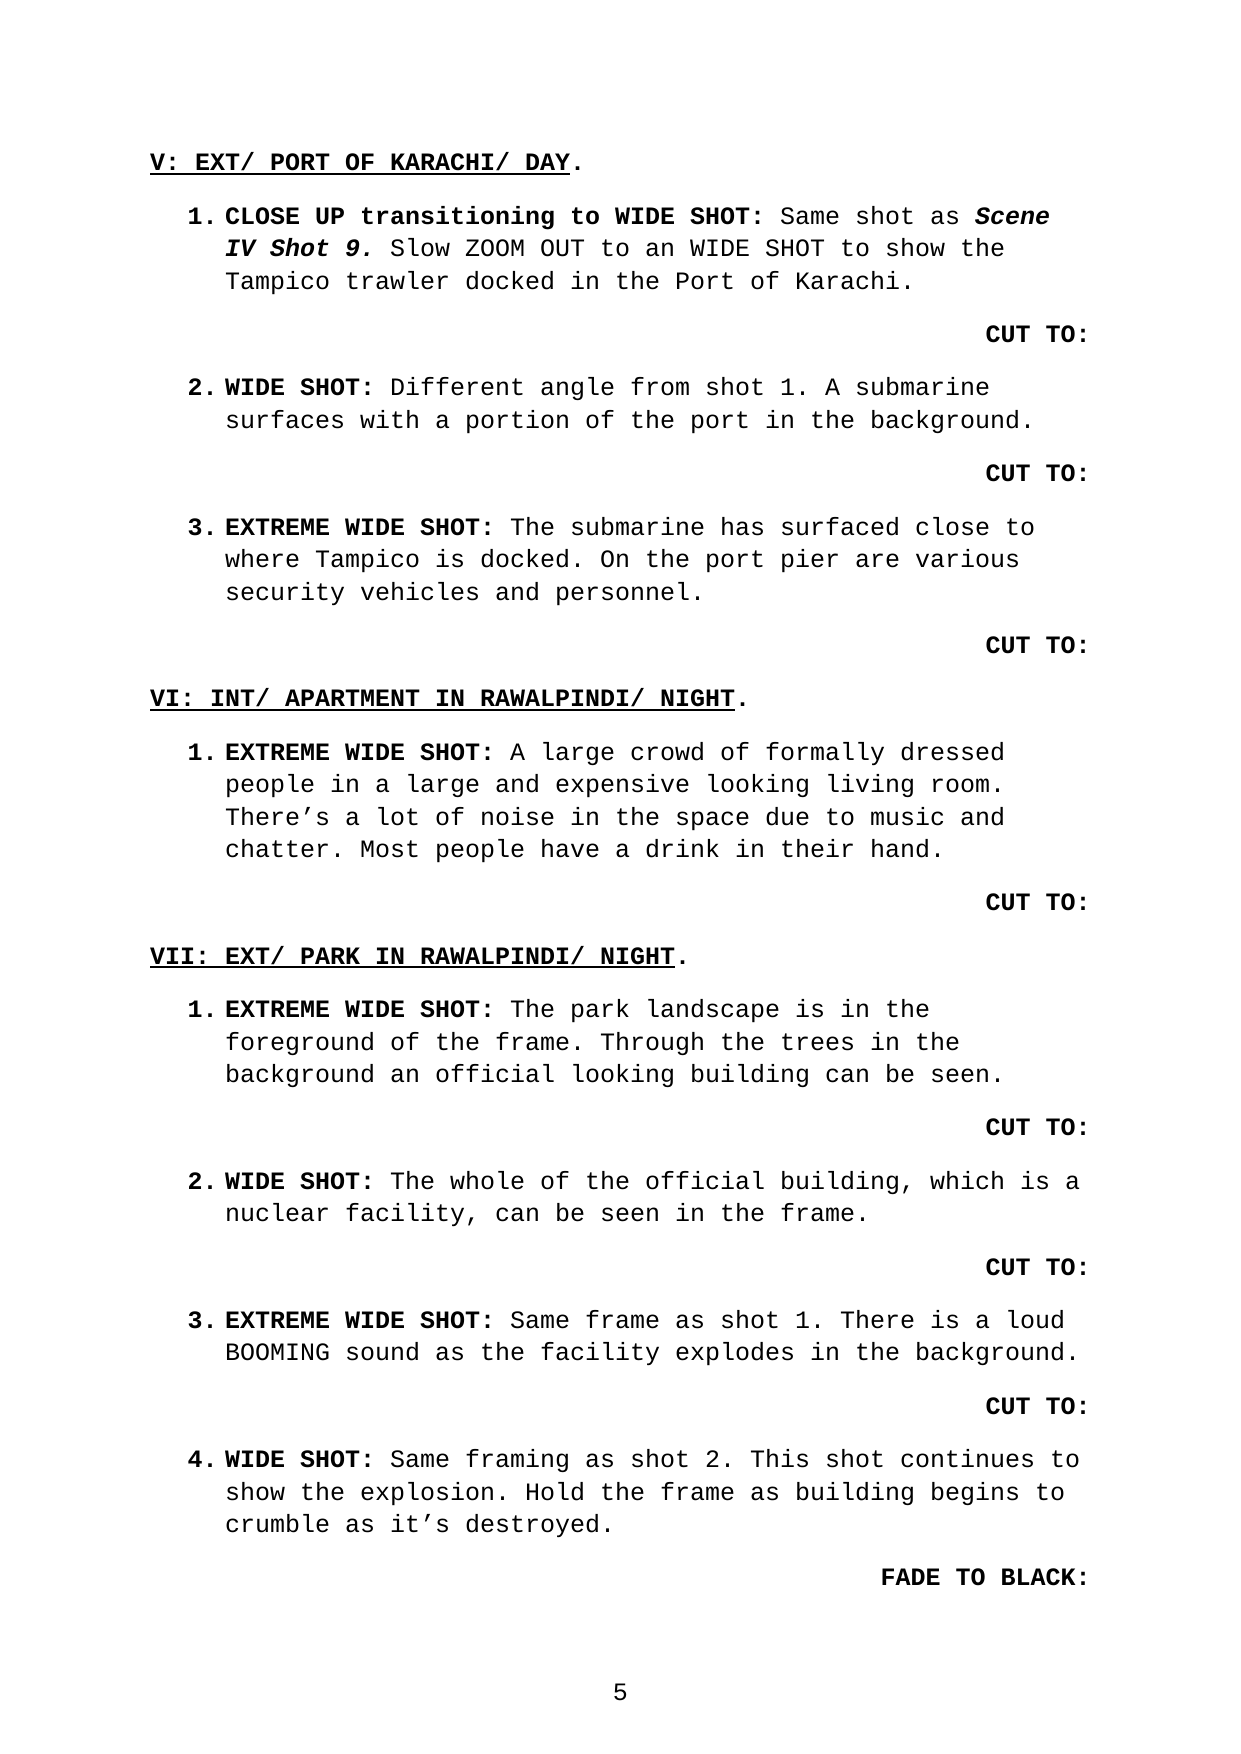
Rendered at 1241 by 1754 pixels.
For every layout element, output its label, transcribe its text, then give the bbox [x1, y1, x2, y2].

text CUT TO: [150, 1115, 1090, 1143]
list WIDE SHOT: Same framing as shot 2. This shot continues to show the explosion. Hold the frame as building begins to crumble as it’s destroyed. [187, 1447, 1090, 1540]
list CLOSE UP transitioning to WIDE SHOT: Same shot as Scene IV Shot 9. Slow ZOOM OUT to an WIDE SHOT to show the Tampico trawler docked in the Port of Karachi. [187, 203, 1090, 297]
text CUT TO: [150, 461, 1090, 489]
text CUT TO: [150, 1254, 1090, 1282]
list WIDE SHOT: Different angle from shot 1. A submarine surfaces with a portion of the port in the background. [187, 375, 1090, 436]
list EXTREME WIDE SHOT: The submarine has surfaced close to where Tampico is docked. On the port pier are various security vehicles and personnel. [187, 514, 1090, 607]
text CUT TO: [150, 632, 1090, 661]
text VII: EXT/ PARK IN RAWALPINDI/ NIGHT. [150, 943, 1090, 972]
text CUT TO: [150, 322, 1090, 350]
list EXTREME WIDE SHOT: The park landscape is in the foreground of the frame. Through the trees in the background an official looking building can be seen. [187, 997, 1090, 1090]
text FADE TO BLACK: [150, 1565, 1090, 1593]
list EXTREME WIDE SHOT: A large crowd of formally dressed people in a large and expensive looking living room. There’s a lot of noise in the space due to music and chatter. Most people have a drink in their hand. [187, 739, 1090, 865]
text V: EXT/ PORT OF KARACHI/ DAY. [150, 150, 1090, 178]
text CUT TO: [150, 890, 1090, 918]
text CUT TO: [150, 1393, 1090, 1422]
list EXTREME WIDE SHOT: Same frame as shot 1. There is a loud BOOMING sound as the facility explodes in the background. [187, 1307, 1090, 1368]
text VI: INT/ APARTMENT IN RAWALPINDI/ NIGHT. [150, 686, 1090, 714]
list WIDE SHOT: The whole of the official building, which is a nuclear facility, can be seen in the frame. [187, 1168, 1090, 1229]
